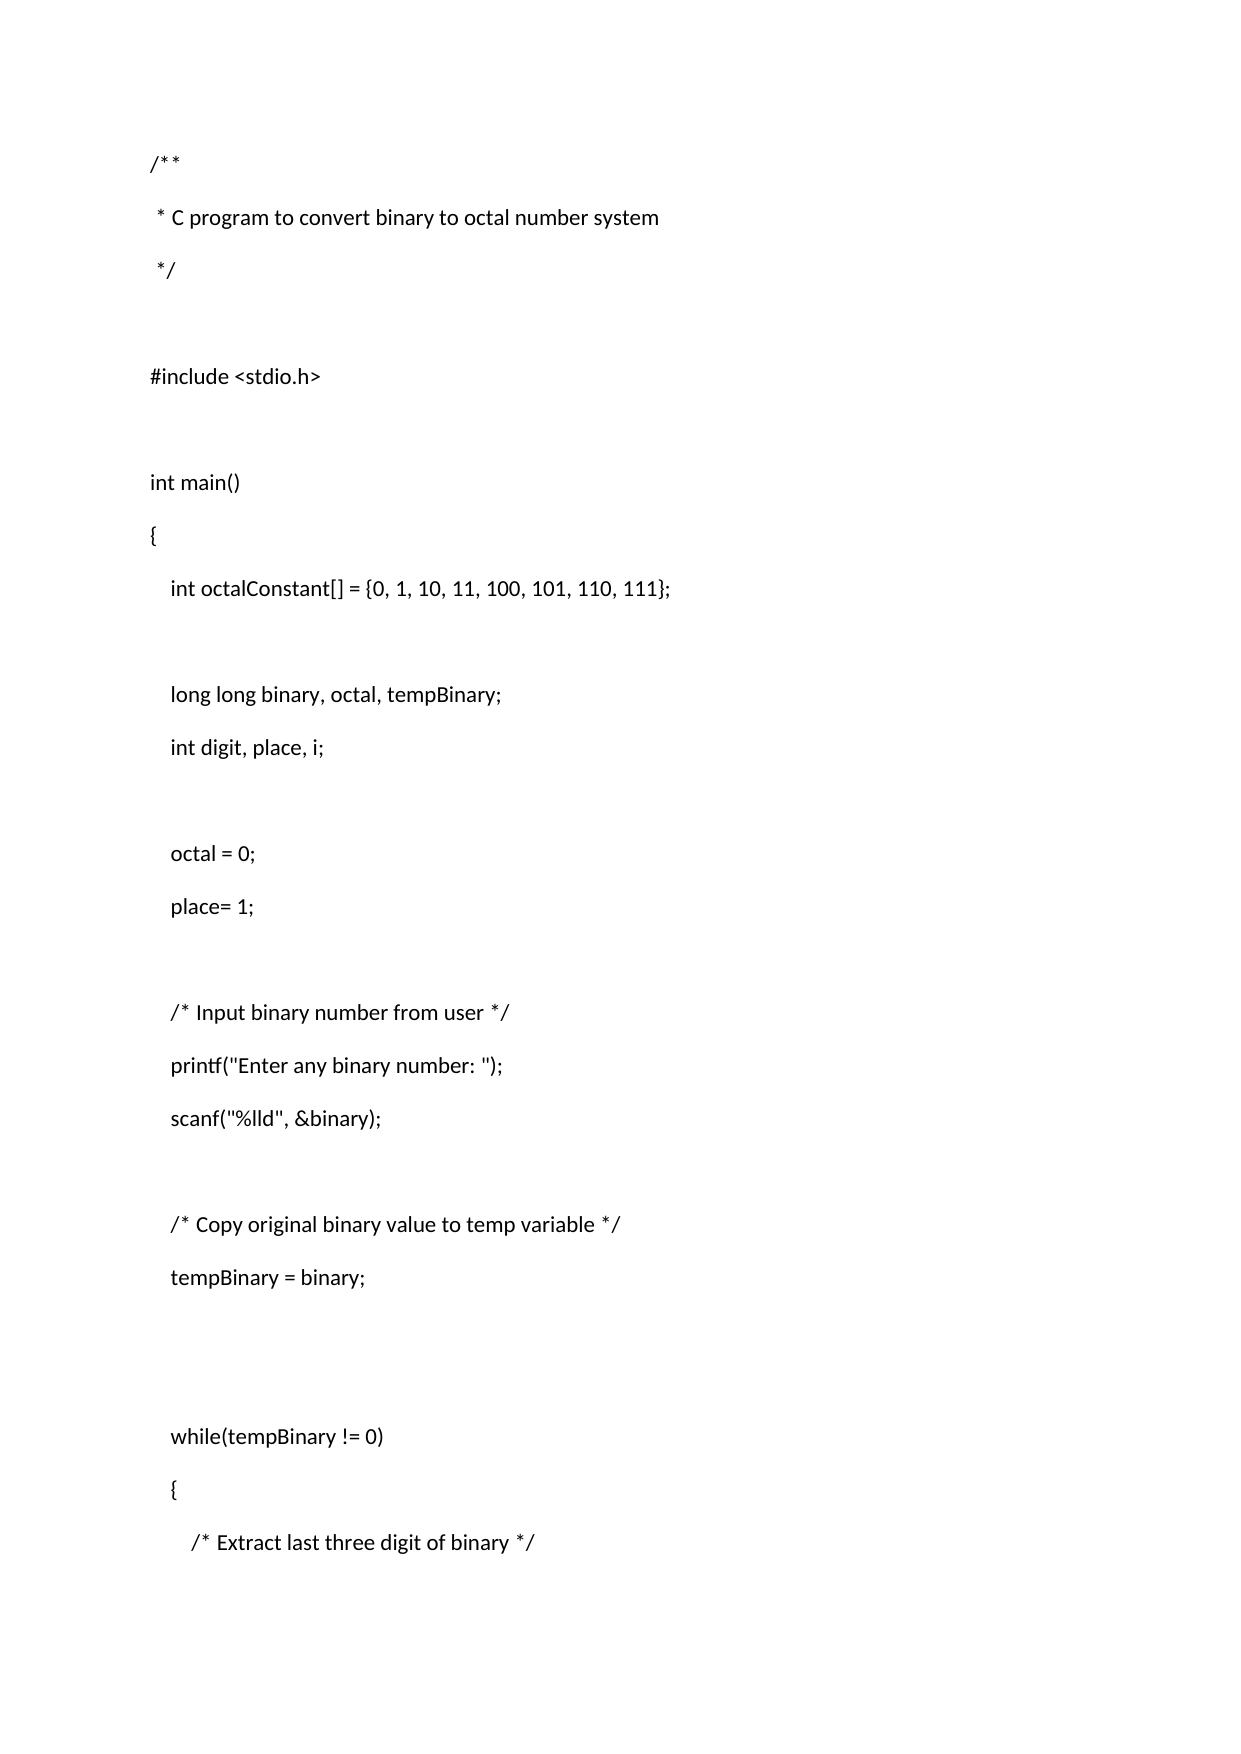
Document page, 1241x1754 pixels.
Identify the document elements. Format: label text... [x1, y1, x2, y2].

text * C program to convert binary to octal number system [150, 203, 1090, 231]
text printf("Enter any binary number: "); [150, 1051, 1090, 1079]
text /* Extract last three digit of binary */ [150, 1528, 1090, 1557]
text { [150, 1476, 1090, 1503]
text while(tempBinary != 0) [150, 1422, 1090, 1451]
text #include <stdio.h> [150, 362, 1090, 390]
text int digit, place, i; [150, 733, 1090, 761]
text int main() [150, 468, 1090, 496]
text long long binary, octal, tempBinary; [150, 680, 1090, 708]
text /** [150, 150, 1090, 178]
text { [150, 521, 1090, 549]
text /* Copy original binary value to temp variable */ [150, 1210, 1090, 1238]
text /* Input binary number from user */ [150, 998, 1090, 1026]
text int octalConstant[] = {0, 1, 10, 11, 100, 101, 110, 111}; [150, 574, 1090, 602]
text octal = 0; [150, 839, 1090, 867]
text */ [150, 256, 1090, 284]
text place= 1; [150, 892, 1090, 920]
text scanf("%lld", &binary); [150, 1104, 1090, 1132]
text tempBinary = binary; [150, 1263, 1090, 1291]
